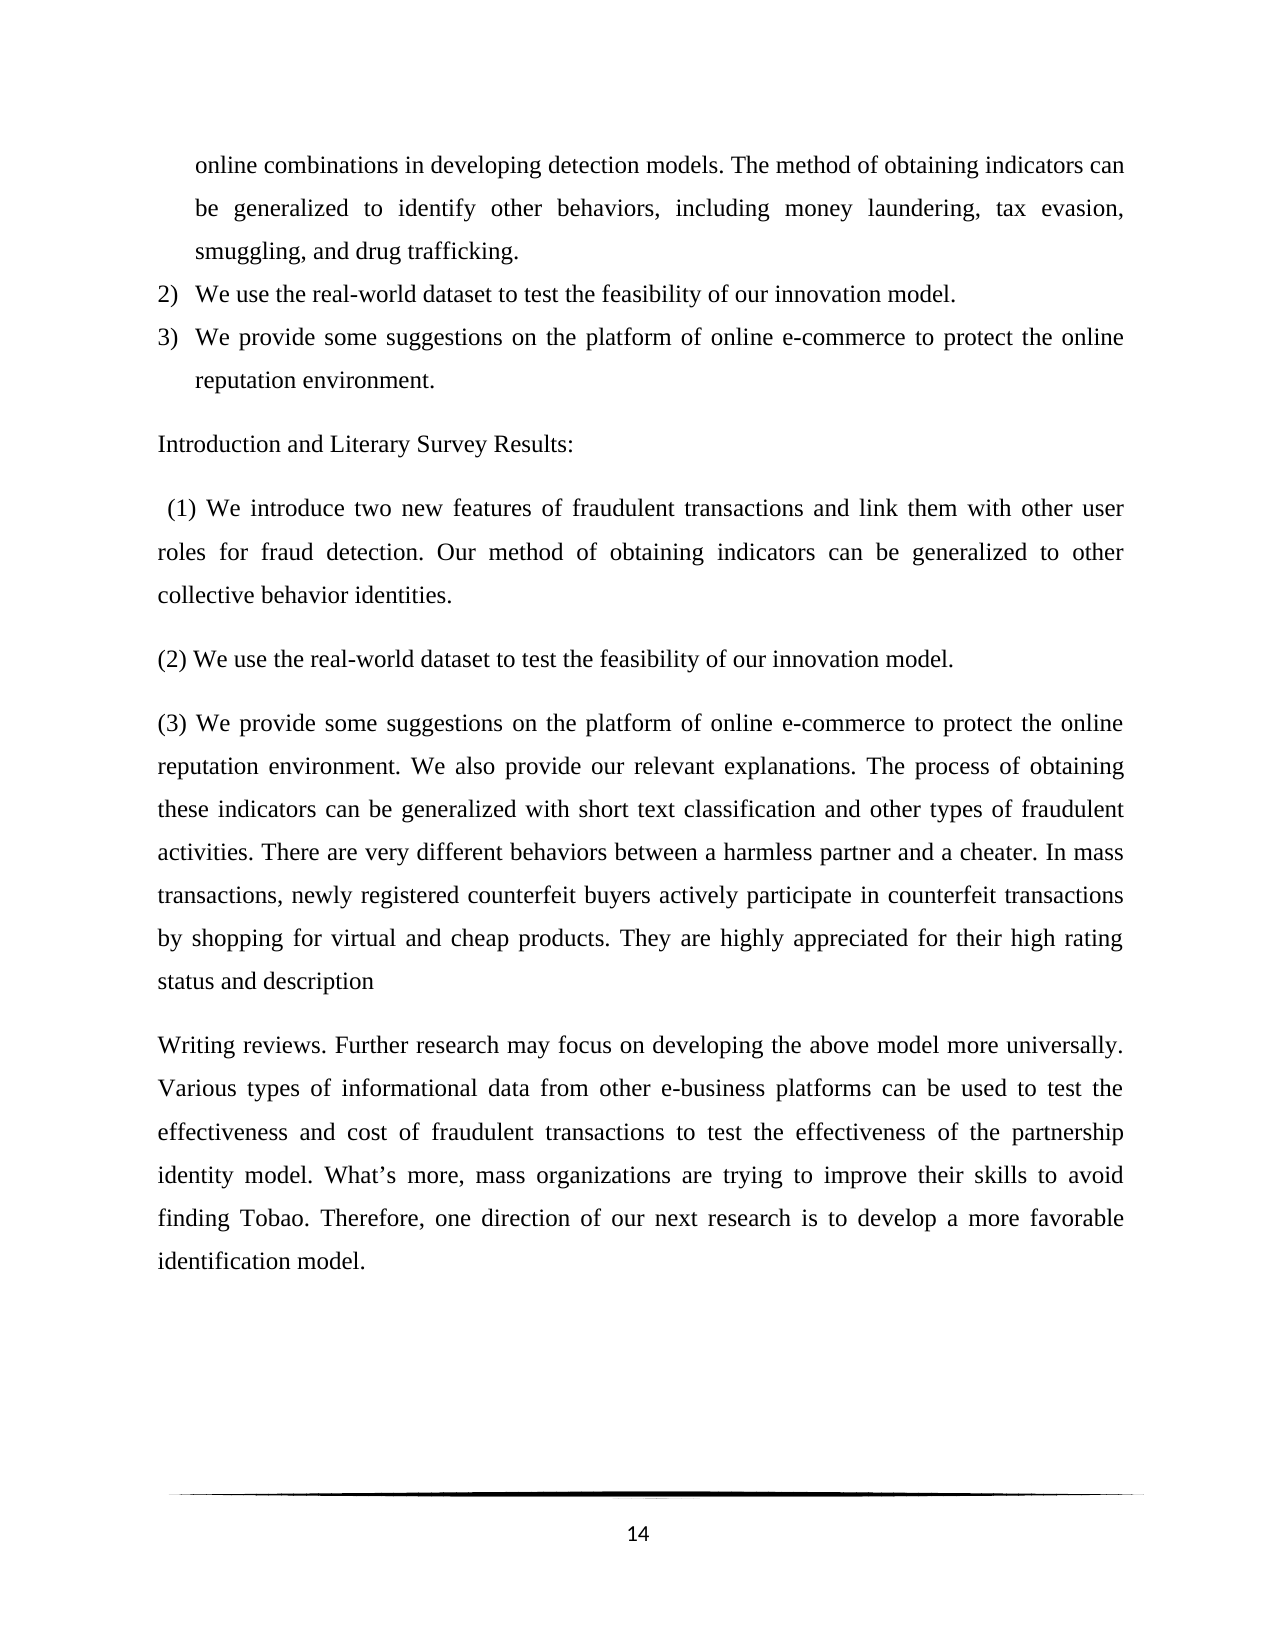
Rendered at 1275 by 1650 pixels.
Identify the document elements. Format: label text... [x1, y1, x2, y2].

text (1) We introduce two new features of fraudulent transactions and link them with other user roles for fraud detection. Our method of obtaining indicators can be generalized to other collective behavior identities. [157, 493, 1125, 608]
text Writing reviews. Further research may focus on developing the above model more universally. Various types of informational data from other e-business platforms can be used to test the effectiveness and cost of fraudulent transactions to test the effectiveness of the partnership identity model. What’s more, mass organizations are trying to improve their skills to avoid finding Tobao. Therefore, one direction of our next research is to develop a more favorable identification model. [157, 1030, 1125, 1275]
list We use the real-world dataset to test the feasibility of our innovation model. [157, 279, 1125, 308]
text (3) We provide some suggestions on the platform of online e-commerce to protect the online reputation environment. We also provide our relevant explanations. The process of obtaining these indicators can be generalized with short text classification and other types of fraudulent activities. There are very different behaviors between a harmless partner and a cheater. In mass transactions, newly registered counterfeit buyers actively participate in counterfeit transactions by shopping for virtual and cheap products. They are highly appreciated for their high rating status and description [157, 708, 1125, 995]
text Introduction and Literary Survey Results: [157, 429, 1125, 458]
picture [168, 1490, 1144, 1499]
text (2) We use the real-world dataset to test the feasibility of our innovation model. [157, 644, 1125, 672]
list We provide some suggestions on the platform of online e-commerce to protect the online reputation environment. [157, 322, 1125, 394]
